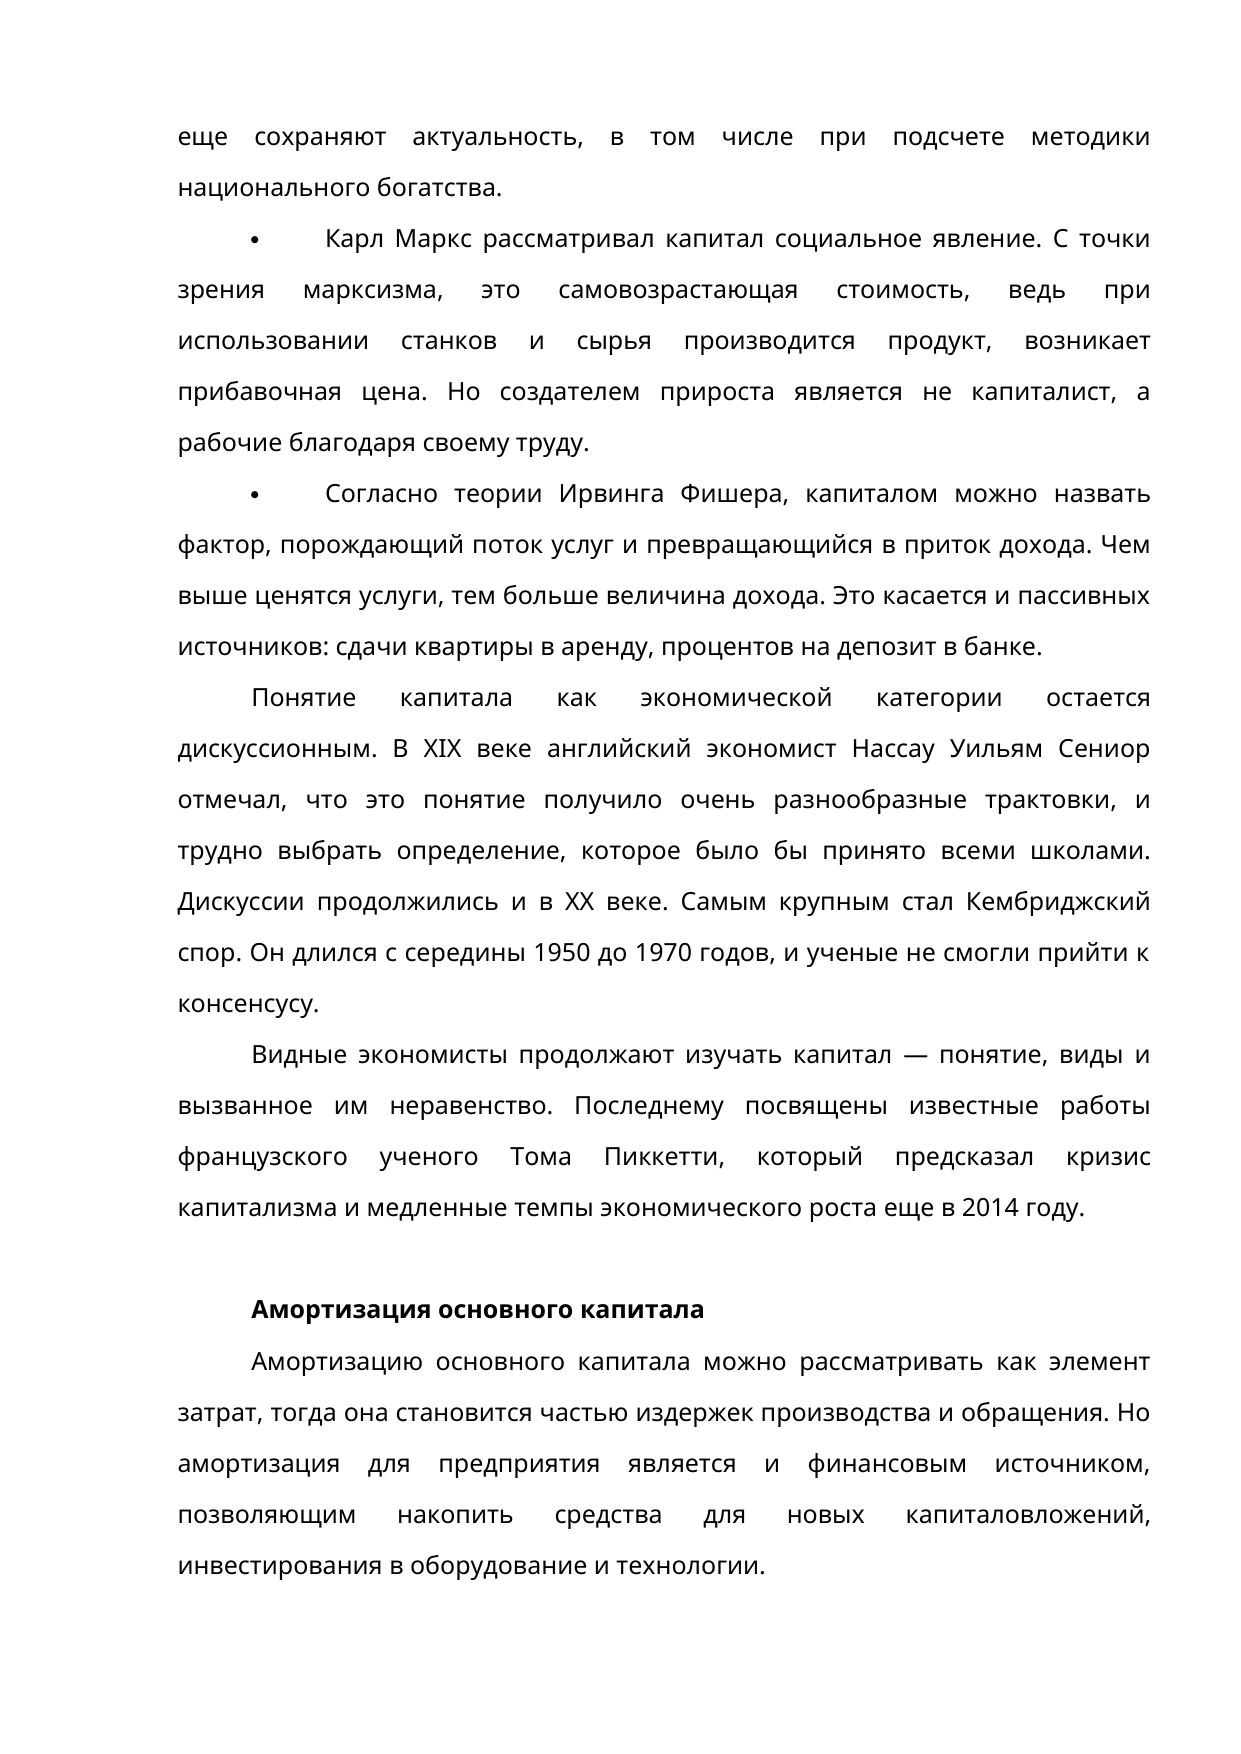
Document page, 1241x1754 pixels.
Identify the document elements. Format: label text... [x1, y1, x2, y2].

text Амортизацию основного капитала можно рассматривать как элемент затрат, тогда она становится частью издержек производства и обращения. Но амортизация для предприятия является и финансовым источником, позволяющим накопить средства для новых капиталовложений, инвестирования в оборудование и технологии. [177, 1343, 1152, 1581]
text Амортизация основного капитала [177, 1292, 1152, 1326]
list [177, 118, 1152, 203]
list Карл Маркс рассматривал капитал социальное явление. С точки зрения марксизма, это самовозрастающая стоимость, ведь при использовании станков и сырья производится продукт, возникает прибавочная цена. Но создателем прироста является не капиталист, а рабочие благодаря своему труду. [177, 220, 1152, 458]
text Видные экономисты продолжают изучать капитал — понятие, виды и вызванное им неравенство. Последнему посвящены известные работы французского ученого Тома Пиккетти, который предсказал кризис капитализма и медленные темпы экономического роста еще в 2014 году. [177, 1037, 1152, 1224]
text Понятие капитала как экономической категории остается дискуссионным. В XIX веке английский экономист Нассау Уильям Сениор отмечал, что это понятие получило очень разнообразные трактовки, и трудно выбрать определение, которое было бы принято всеми школами. Дискуссии продолжились и в ХХ веке. Самым крупным стал Кембриджский спор. Он длился с середины 1950 до 1970 годов, и ученые не смогли прийти к консенсусу. [177, 679, 1152, 1020]
list Согласно теории Ирвинга Фишера, капиталом можно назвать фактор, порождающий поток услуг и превращающийся в приток дохода. Чем выше ценятся услуги, тем больше величина дохода. Это касается и пассивных источников: сдачи квартиры в аренду, процентов на депозит в банке. [177, 475, 1152, 663]
